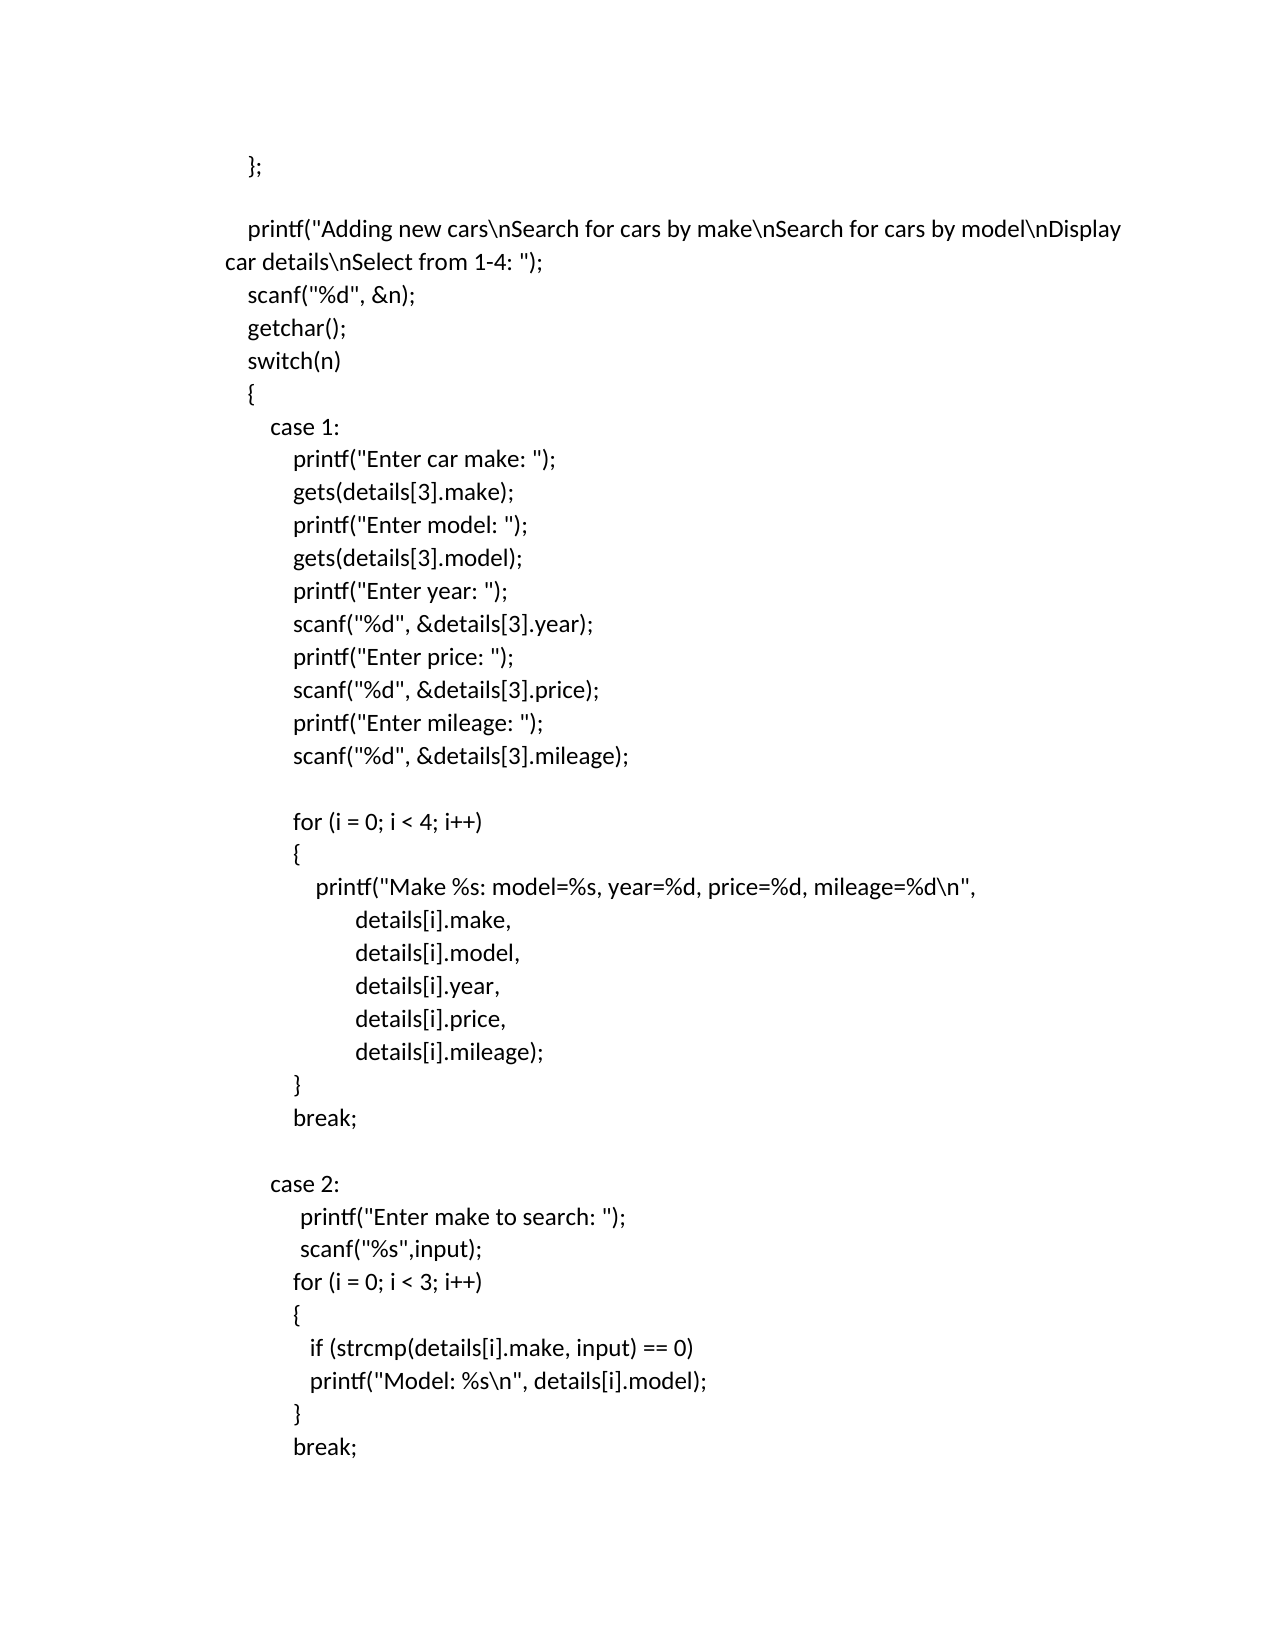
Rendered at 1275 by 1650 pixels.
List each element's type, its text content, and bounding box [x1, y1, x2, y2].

list for (i = 0; i < 4; i++) [225, 806, 1125, 836]
list scanf("%d", &details[3].year); [225, 608, 1125, 639]
list details[i].make, [225, 904, 1125, 935]
list { [225, 1299, 1125, 1330]
list scanf("%d", &details[3].mileage); [225, 740, 1125, 770]
list case 1: [225, 411, 1125, 441]
list break; [225, 1431, 1125, 1462]
list gets(details[3].model); [225, 542, 1125, 573]
list printf("Enter year: "); [225, 575, 1125, 606]
list details[i].year, [225, 970, 1125, 1001]
list } [225, 1398, 1125, 1429]
list } [225, 1069, 1125, 1099]
list { [225, 378, 1125, 408]
list printf("Model: %s\n", details[i].model); [225, 1365, 1125, 1396]
list printf("Enter mileage: "); [225, 707, 1125, 737]
list details[i].mileage); [225, 1036, 1125, 1067]
list printf("Adding new cars\nSearch for cars by make\nSearch for cars by model\nDisplay car details\nSelect from 1-4: "); [225, 213, 1125, 277]
list printf("Enter price: "); [225, 641, 1125, 672]
list }; [225, 150, 1125, 181]
list getchar(); [225, 312, 1125, 342]
list printf("Enter model: "); [225, 509, 1125, 540]
list break; [225, 1102, 1125, 1132]
list for (i = 0; i < 3; i++) [225, 1266, 1125, 1297]
list scanf("%d", &details[3].price); [225, 674, 1125, 704]
list printf("Enter make to search: "); [225, 1201, 1125, 1231]
list if (strcmp(details[i].make, input) == 0) [225, 1332, 1125, 1363]
list printf("Enter car make: "); [225, 443, 1125, 474]
list scanf("%d", &n); [225, 279, 1125, 309]
list case 2: [225, 1168, 1125, 1198]
list switch(n) [225, 345, 1125, 375]
list printf("Make %s: model=%s, year=%d, price=%d, mileage=%d\n", [225, 871, 1125, 902]
list { [225, 838, 1125, 869]
list scanf("%s",input); [225, 1233, 1125, 1264]
list details[i].price, [225, 1003, 1125, 1034]
list gets(details[3].make); [225, 476, 1125, 507]
list details[i].model, [225, 937, 1125, 968]
